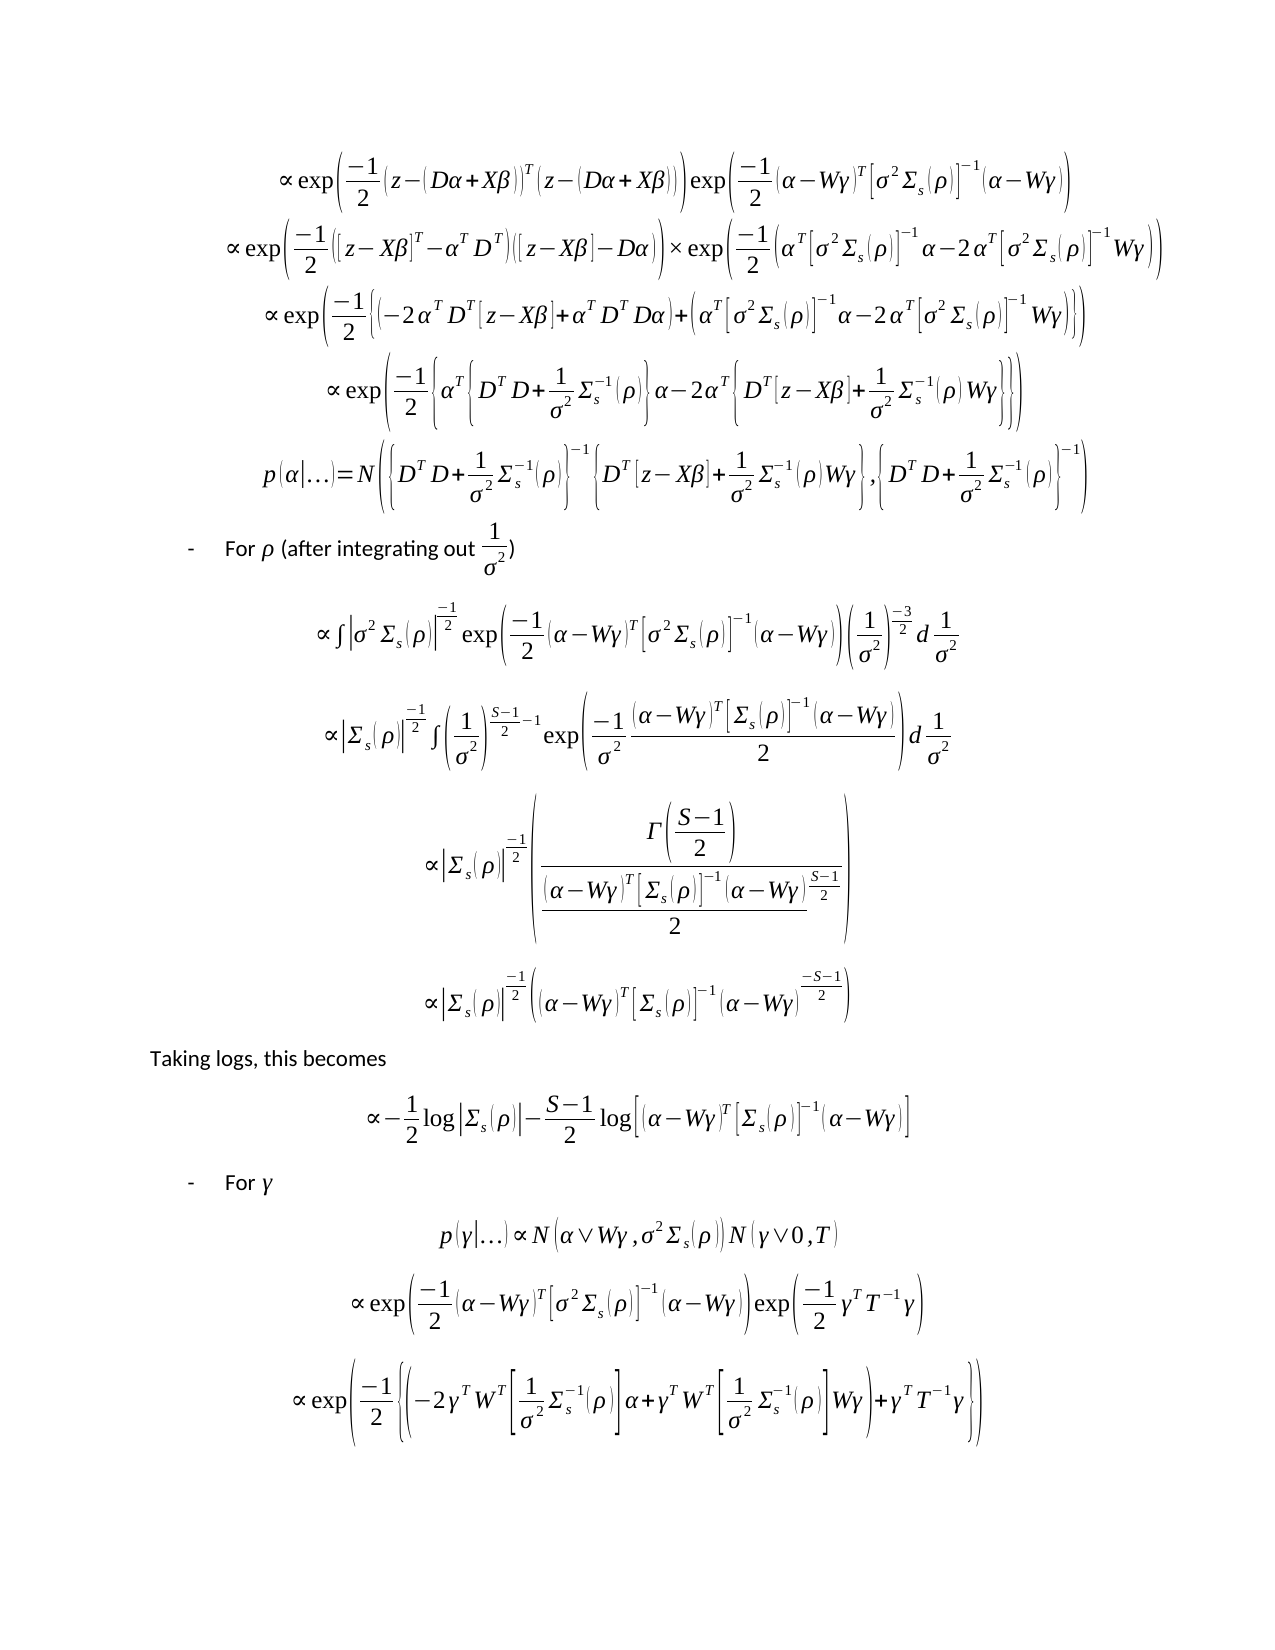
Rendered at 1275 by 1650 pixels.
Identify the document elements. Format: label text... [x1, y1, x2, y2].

list For [187, 1168, 1125, 1197]
text Taking logs, this becomes [150, 1044, 1125, 1072]
list For (after integrating out ) [187, 517, 1125, 580]
